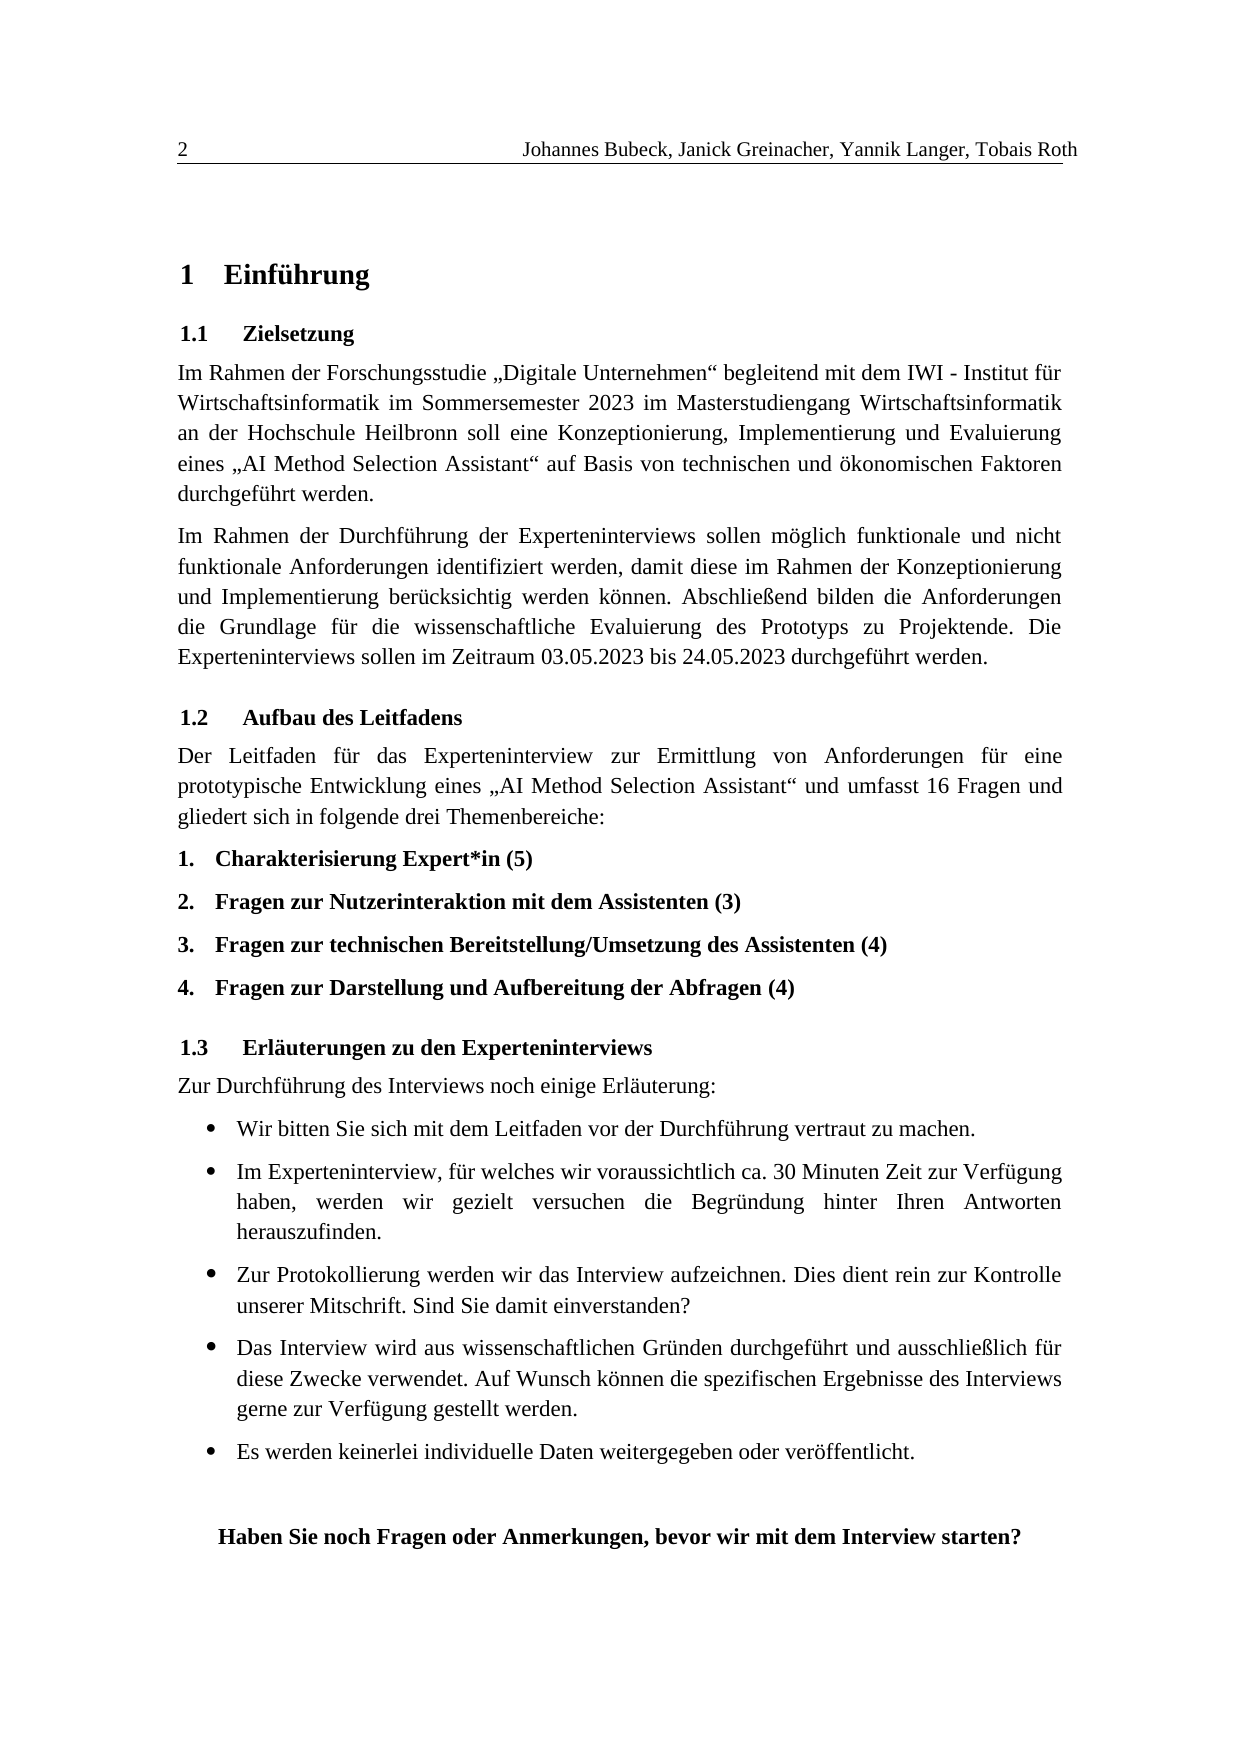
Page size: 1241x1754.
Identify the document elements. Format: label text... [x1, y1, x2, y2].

subtitle Zielsetzung [179, 315, 1063, 347]
text Im Rahmen der Forschungsstudie „Digitale Unternehmen“ begleitend mit dem IWI - Institut für Wirtschaftsinformatik im Sommersemester 2023 im Masterstudiengang Wirtschaftsinformatik an der Hochschule Heilbronn soll eine Konzeptionierung, Implementierung und Evaluierung eines „AI Method Selection Assistant“ auf Basis von technischen und ökonomischen Faktoren durchgeführt werden. [177, 359, 1063, 506]
text Im Rahmen der Durchführung der Experteninterviews sollen möglich funktionale und nicht funktionale Anforderungen identifiziert werden, damit diese im Rahmen der Konzeptionierung und Implementierung berücksichtig werden können. Abschließend bilden die Anforderungen die Grundlage für die wissenschaftliche Evaluierung des Prototyps zu Projektende. Die Experteninterviews sollen im Zeitraum 03.05.2023 bis 24.05.2023 durchgeführt werden. [177, 523, 1063, 670]
text Zur Protokollierung werden wir das Interview aufzeichnen. Dies dient rein zur Kontrolle unserer Mitschrift. Sind Sie damit einverstanden? [207, 1261, 1063, 1318]
subtitle Einführung [179, 257, 1063, 290]
text Zur Durchführung des Interviews noch einige Erläuterung: [177, 1073, 1063, 1099]
text Das Interview wird aus wissenschaftlichen Gründen durchgeführt und ausschließlich für diese Zwecke verwendet. Auf Wunsch können die spezifischen Ergebnisse des Interviews gerne zur Verfügung gestellt werden. [207, 1334, 1063, 1422]
list Fragen zur technischen Bereitstellung/Umsetzung des Assistenten (4) [177, 931, 1063, 957]
subtitle Aufbau des Leitfadens [179, 699, 1063, 730]
text Der Leitfaden für das Experteninterview zur Ermittlung von Anforderungen für eine prototypische Entwicklung eines „AI Method Selection Assistant“ und umfasst 16 Fragen und gliedert sich in folgende drei Themenbereiche: [177, 742, 1063, 829]
subtitle Erläuterungen zu den Experteninterviews [179, 1029, 1063, 1060]
list Charakterisierung Expert*in (5) [177, 846, 1063, 872]
text Wir bitten Sie sich mit dem Leitfaden vor der Durchführung vertraut zu machen. [207, 1115, 1063, 1142]
list Fragen zur Darstellung und Aufbereitung der Abfragen (4) [177, 974, 1063, 1000]
text Im Experteninterview, für welches wir voraussichtlich ca. 30 Minuten Zeit zur Verfügung haben, werden wir gezielt versuchen die Begründung hinter Ihren Antworten herauszufinden. [207, 1158, 1063, 1245]
list Fragen zur Nutzerinteraktion mit dem Assistenten (3) [177, 888, 1063, 914]
text Es werden keinerlei individuelle Daten weitergegeben oder veröffentlicht. [207, 1438, 1063, 1464]
list Haben Sie noch Fragen oder Anmerkungen, bevor wir mit dem Interview starten? [177, 1523, 1063, 1550]
